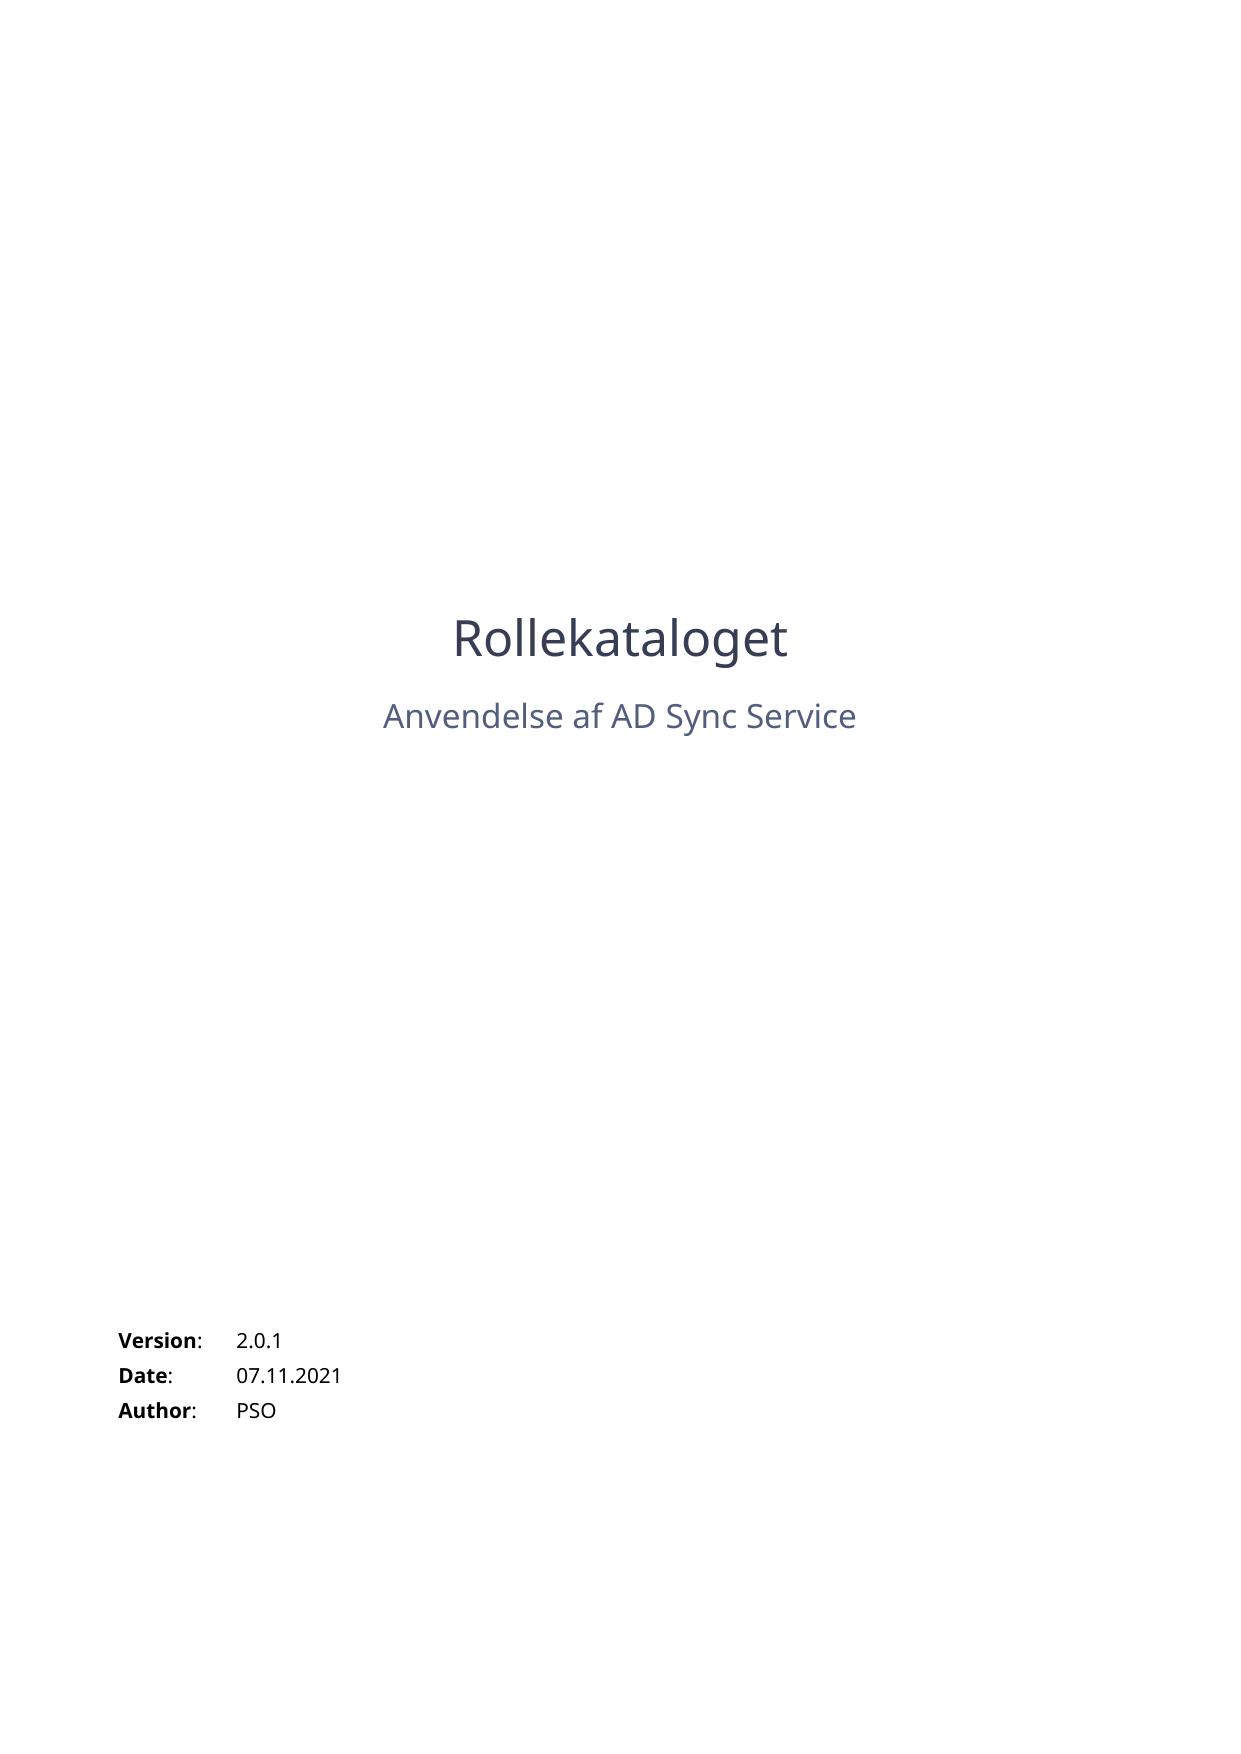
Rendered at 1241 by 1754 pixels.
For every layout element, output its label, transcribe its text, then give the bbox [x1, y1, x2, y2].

text Rollekataloget [118, 603, 1122, 671]
text Author: PSO [118, 1396, 1122, 1424]
text Version: 2.0.1 [118, 1326, 1122, 1354]
text Date: 07.11.2021 [118, 1361, 1122, 1389]
text Anvendelse af AD Sync Service [118, 693, 1122, 738]
